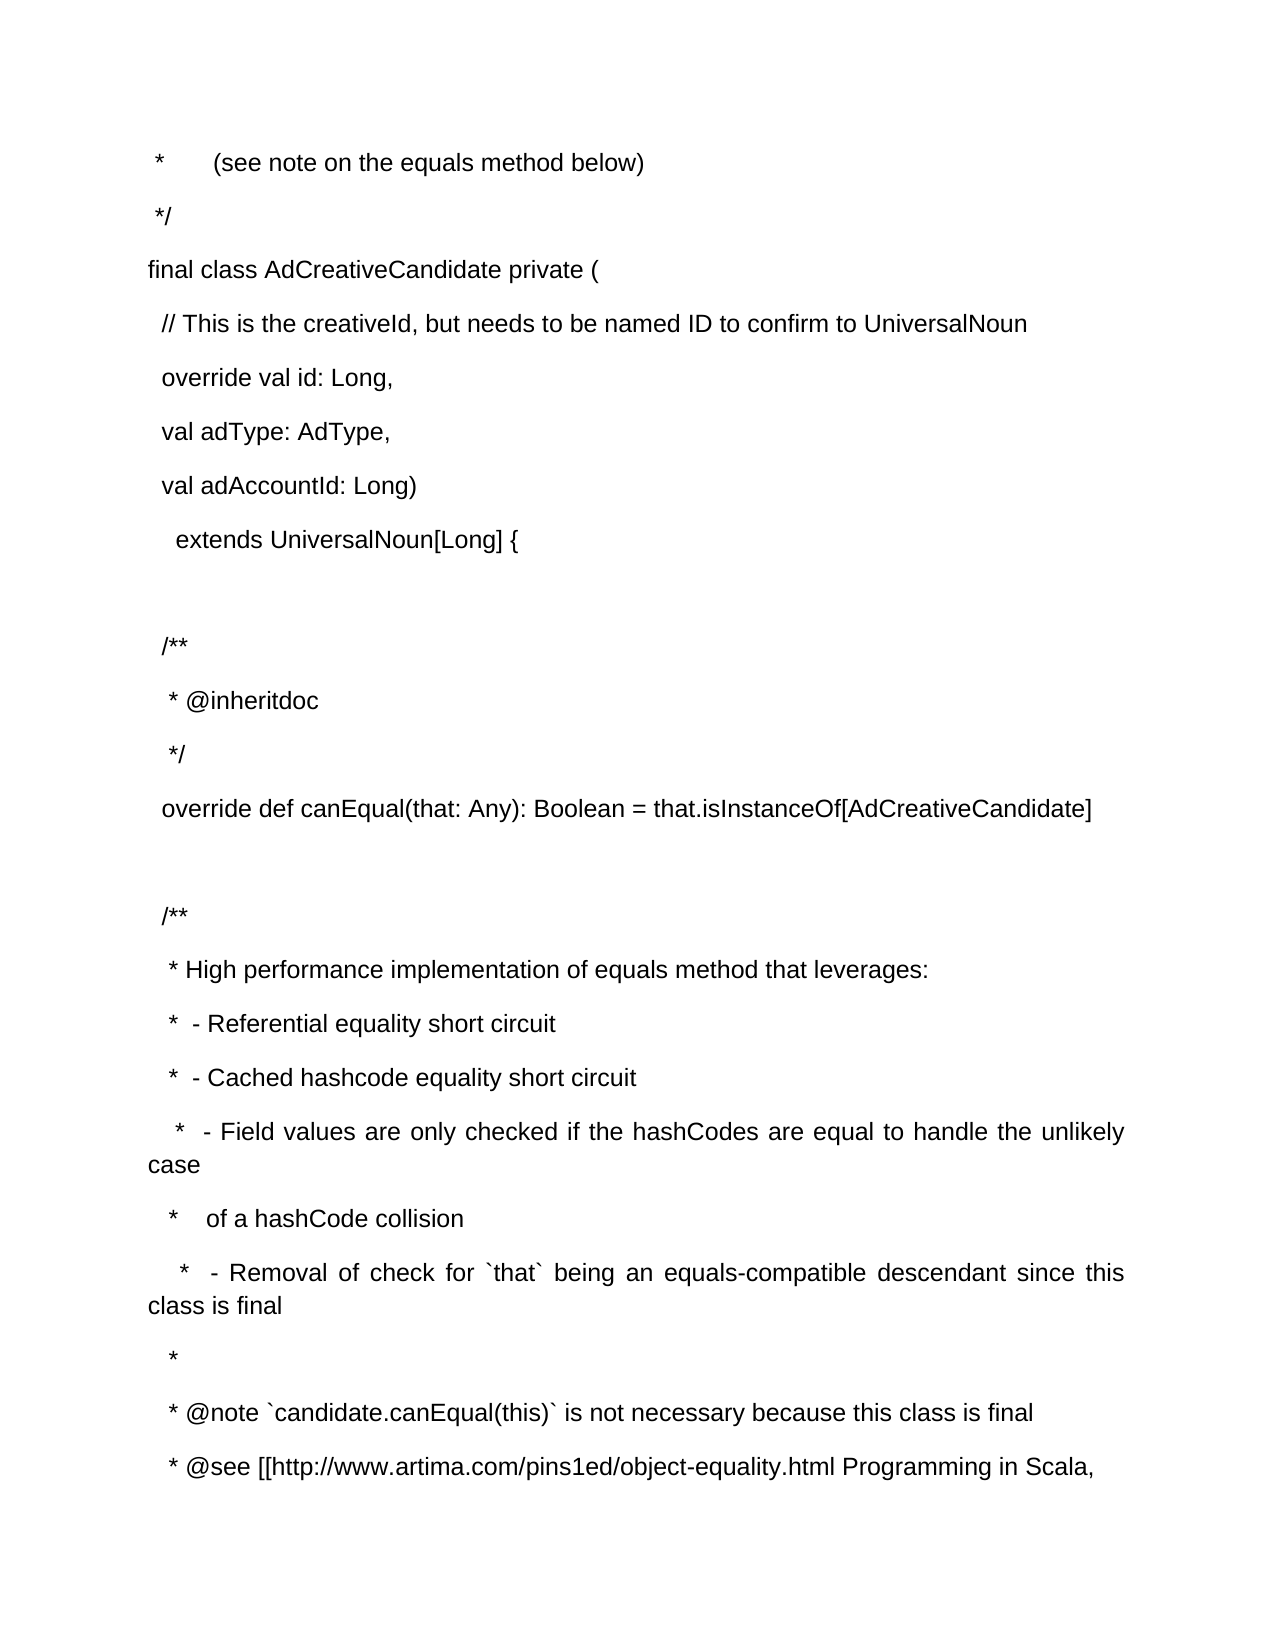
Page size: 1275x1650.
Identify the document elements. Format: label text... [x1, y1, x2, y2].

text override def canEqual(that: Any): Boolean = that.isInstanceOf[AdCreativeCandidate] [148, 794, 1127, 823]
text * of a hashCode collision [148, 1204, 1127, 1233]
text final class AdCreativeCandidate private ( [148, 255, 1127, 284]
text * (see note on the equals method below) [148, 148, 1127, 176]
text * - Removal of check for `that` being an equals-compatible descendant since this class is final [148, 1258, 1127, 1319]
text /** [148, 632, 1127, 661]
text extends UniversalNoun[Long] { [148, 524, 1127, 553]
text * - Field values are only checked if the hashCodes are equal to handle the unlikely case [148, 1117, 1127, 1179]
text * - Cached hashcode equality short circuit [148, 1063, 1127, 1092]
text * [148, 1344, 1127, 1373]
text val adType: AdType, [148, 417, 1127, 446]
text override val id: Long, [148, 363, 1127, 392]
text * - Referential equality short circuit [148, 1009, 1127, 1038]
text val adAccountId: Long) [148, 471, 1127, 499]
text * @see [[http://www.artima.com/pins1ed/object-equality.html Programming in Scala, [148, 1452, 1127, 1481]
text // This is the creativeId, but needs to be named ID to confirm to UniversalNoun [148, 309, 1127, 338]
text * High performance implementation of equals method that leverages: [148, 955, 1127, 984]
text * @note `candidate.canEqual(this)` is not necessary because this class is final [148, 1398, 1127, 1427]
text */ [148, 740, 1127, 769]
text */ [148, 201, 1127, 230]
text /** [148, 902, 1127, 930]
text * @inheritdoc [148, 686, 1127, 715]
